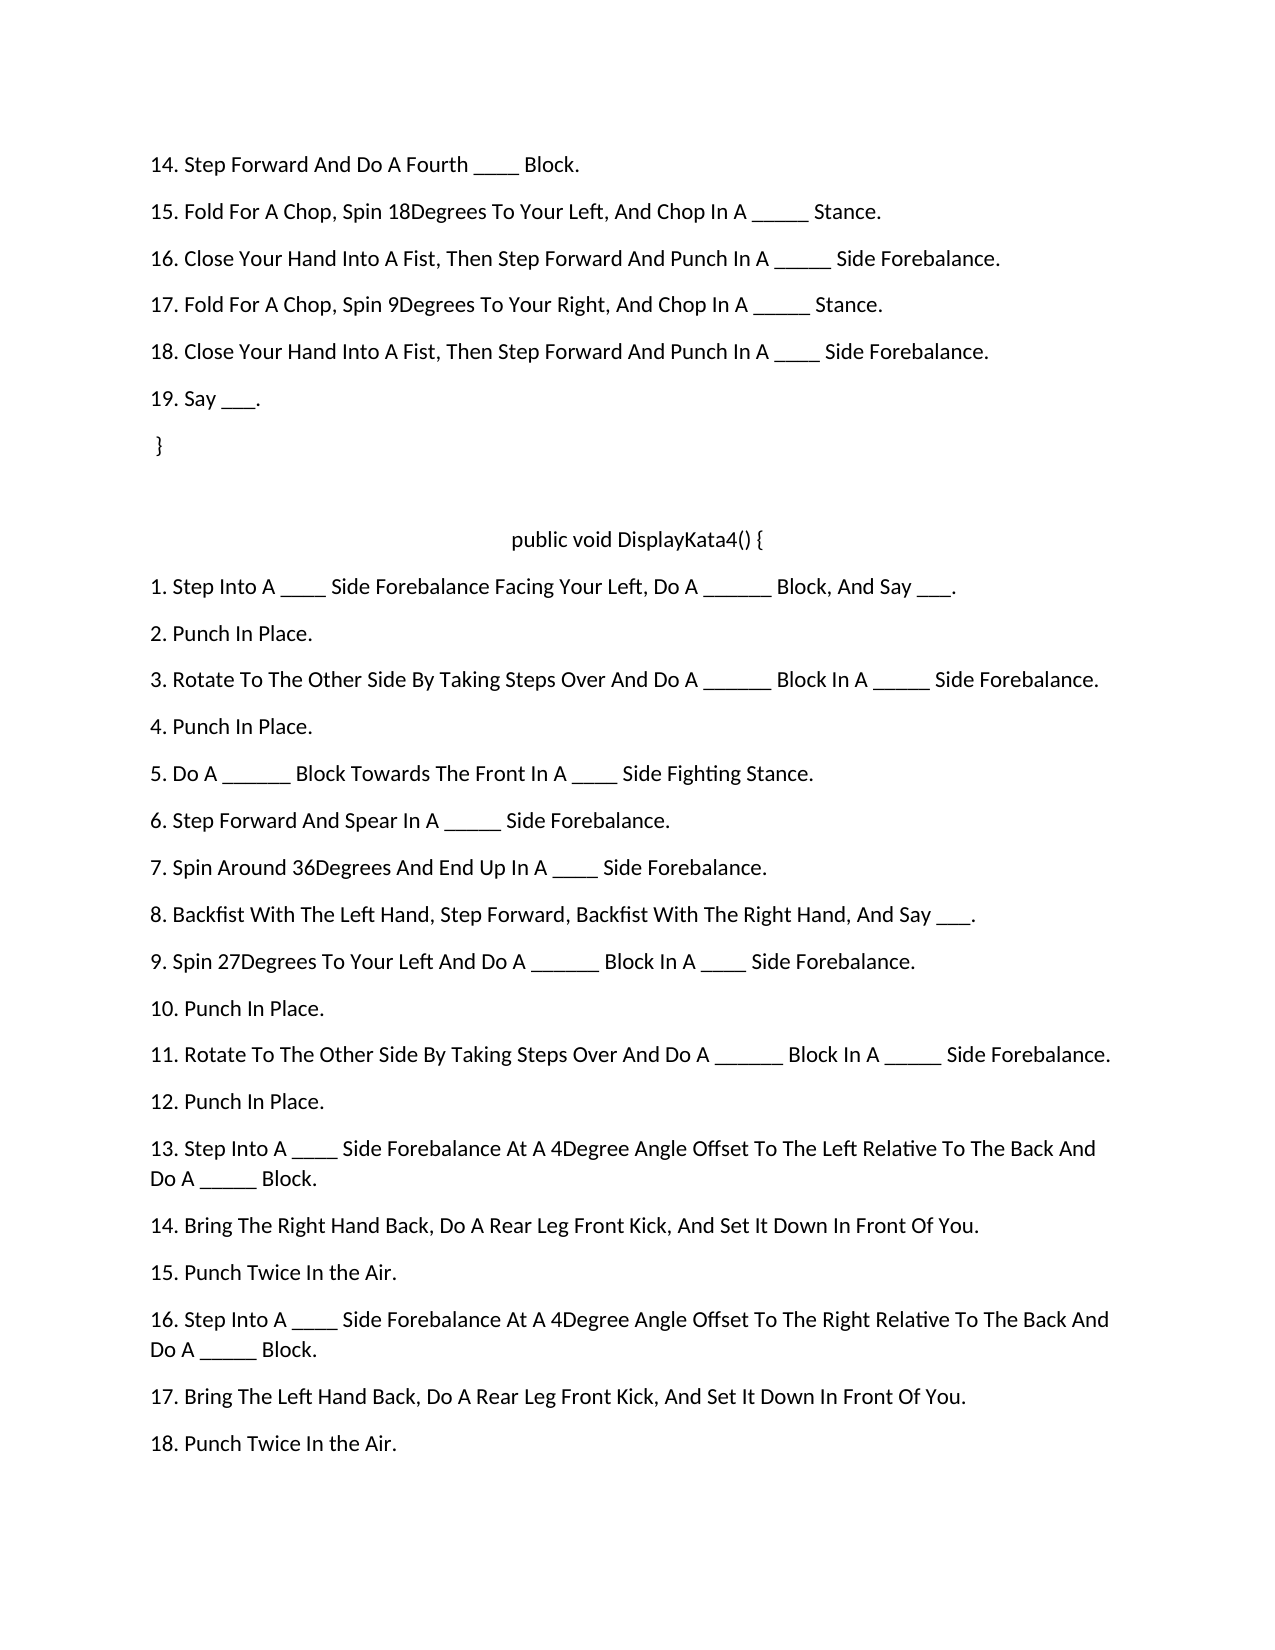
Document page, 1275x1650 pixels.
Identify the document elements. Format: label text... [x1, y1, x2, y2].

text 2. Punch In Place. [150, 619, 1125, 647]
text 15. Fold For A Chop, Spin 18Degrees To Your Left, And Chop In A _____ Stance. [150, 197, 1125, 225]
text 13. Step Into A ____ Side Forebalance At A 4Degree Angle Offset To The Left Relative To The Back And Do A _____ Block. [150, 1134, 1125, 1193]
text 19. Say ___. [150, 384, 1125, 412]
text 17. Fold For A Chop, Spin 9Degrees To Your Right, And Chop In A _____ Stance. [150, 291, 1125, 319]
text 14. Bring The Right Hand Back, Do A Rear Leg Front Kick, And Set It Down In Front Of You. [150, 1211, 1125, 1239]
text 5. Do A ______ Block Towards The Front In A ____ Side Fighting Stance. [150, 759, 1125, 787]
text 4. Punch In Place. [150, 712, 1125, 741]
text 1. Step Into A ____ Side Forebalance Facing Your Left, Do A ______ Block, And Say ___. [150, 572, 1125, 600]
text 16. Step Into A ____ Side Forebalance At A 4Degree Angle Offset To The Right Relative To The Back And Do A _____ Block. [150, 1305, 1125, 1363]
text 17. Bring The Left Hand Back, Do A Rear Leg Front Kick, And Set It Down In Front Of You. [150, 1382, 1125, 1410]
text 16. Close Your Hand Into A Fist, Then Step Forward And Punch In A _____ Side Forebalance. [150, 244, 1125, 272]
text 7. Spin Around 36Degrees And End Up In A ____ Side Forebalance. [150, 853, 1125, 881]
text 10. Punch In Place. [150, 994, 1125, 1022]
text 11. Rotate To The Other Side By Taking Steps Over And Do A ______ Block In A _____ Side Forebalance. [150, 1041, 1125, 1069]
text 18. Punch Twice In the Air. [150, 1429, 1125, 1457]
text 12. Punch In Place. [150, 1087, 1125, 1116]
text 3. Rotate To The Other Side By Taking Steps Over And Do A ______ Block In A _____ Side Forebalance. [150, 666, 1125, 694]
text 14. Step Forward And Do A Fourth ____ Block. [150, 150, 1125, 178]
text public void DisplayKata4() { [150, 525, 1125, 553]
text 18. Close Your Hand Into A Fist, Then Step Forward And Punch In A ____ Side Forebalance. [150, 337, 1125, 366]
text 9. Spin 27Degrees To Your Left And Do A ______ Block In A ____ Side Forebalance. [150, 947, 1125, 975]
text 15. Punch Twice In the Air. [150, 1258, 1125, 1286]
text 8. Backfist With The Left Hand, Step Forward, Backfist With The Right Hand, And Say ___. [150, 900, 1125, 928]
text 6. Step Forward And Spear In A _____ Side Forebalance. [150, 806, 1125, 834]
text } [150, 431, 1125, 459]
